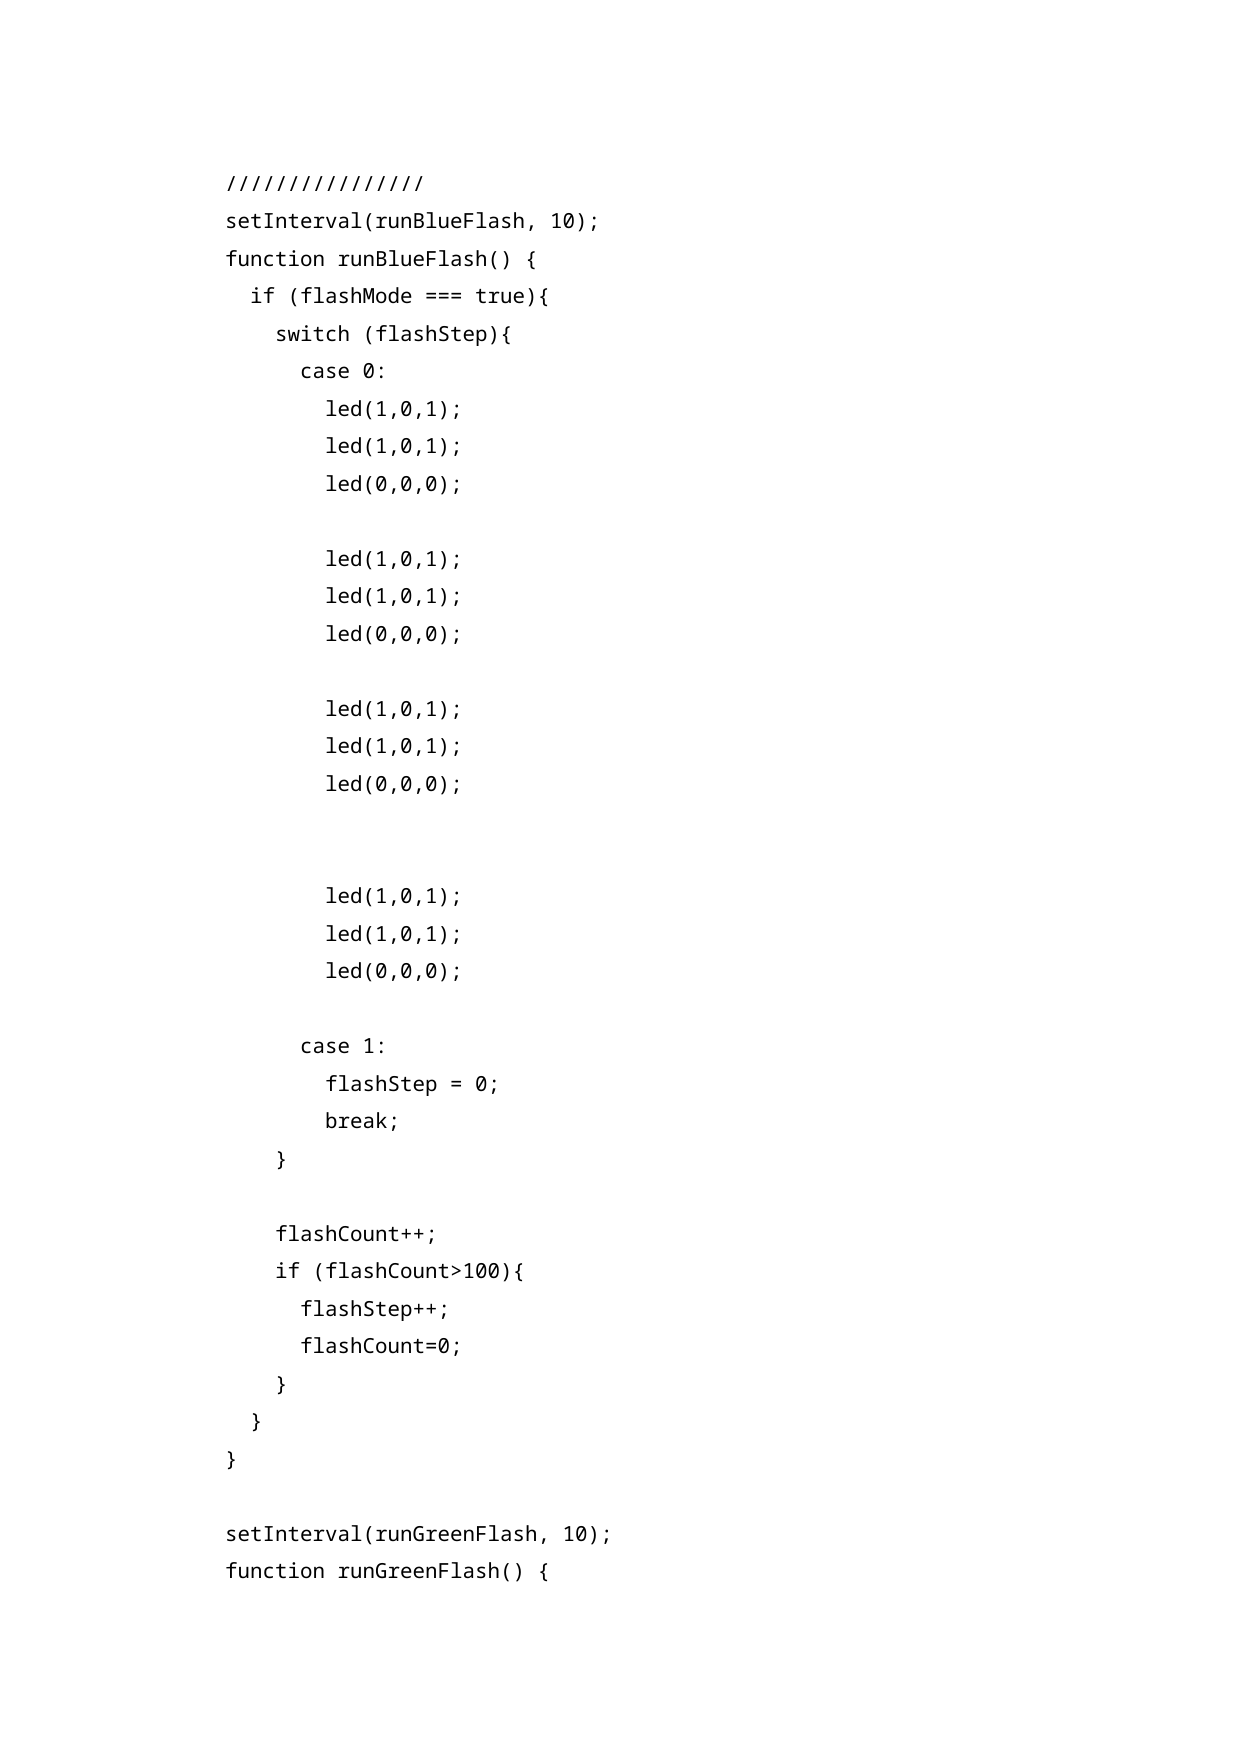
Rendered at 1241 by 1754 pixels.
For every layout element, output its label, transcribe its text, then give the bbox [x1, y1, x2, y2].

text led(0,0,0); [225, 952, 1053, 989]
text led(1,0,1); [225, 577, 1053, 614]
text } [225, 1402, 1053, 1439]
text if (flashCount>100){ [225, 1252, 1053, 1289]
text led(1,0,1); [225, 389, 1053, 427]
text flashStep++; [225, 1289, 1053, 1327]
text case 0: [225, 352, 1053, 389]
text } [225, 1364, 1053, 1402]
text led(1,0,1); [225, 539, 1053, 577]
text led(0,0,0); [225, 764, 1053, 802]
text led(1,0,1); [225, 727, 1053, 764]
text led(1,0,1); [225, 877, 1053, 914]
text function runGreenFlash() { [225, 1552, 1053, 1589]
text setInterval(runBlueFlash, 10); [225, 202, 1053, 239]
text switch (flashStep){ [225, 314, 1053, 352]
text led(1,0,1); [225, 427, 1053, 464]
text break; [225, 1102, 1053, 1139]
text led(0,0,0); [225, 614, 1053, 652]
text case 1: [225, 1027, 1053, 1064]
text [225, 164, 1053, 202]
text led(0,0,0); [225, 464, 1053, 502]
text } [225, 1139, 1053, 1177]
text flashCount=0; [225, 1327, 1053, 1364]
text flashStep = 0; [225, 1064, 1053, 1102]
text if (flashMode === true){ [225, 277, 1053, 314]
text } [225, 1439, 1053, 1477]
text flashCount++; [225, 1214, 1053, 1252]
text setInterval(runGreenFlash, 10); [225, 1514, 1053, 1552]
text led(1,0,1); [225, 914, 1053, 952]
text led(1,0,1); [225, 689, 1053, 727]
text function runBlueFlash() { [225, 239, 1053, 277]
